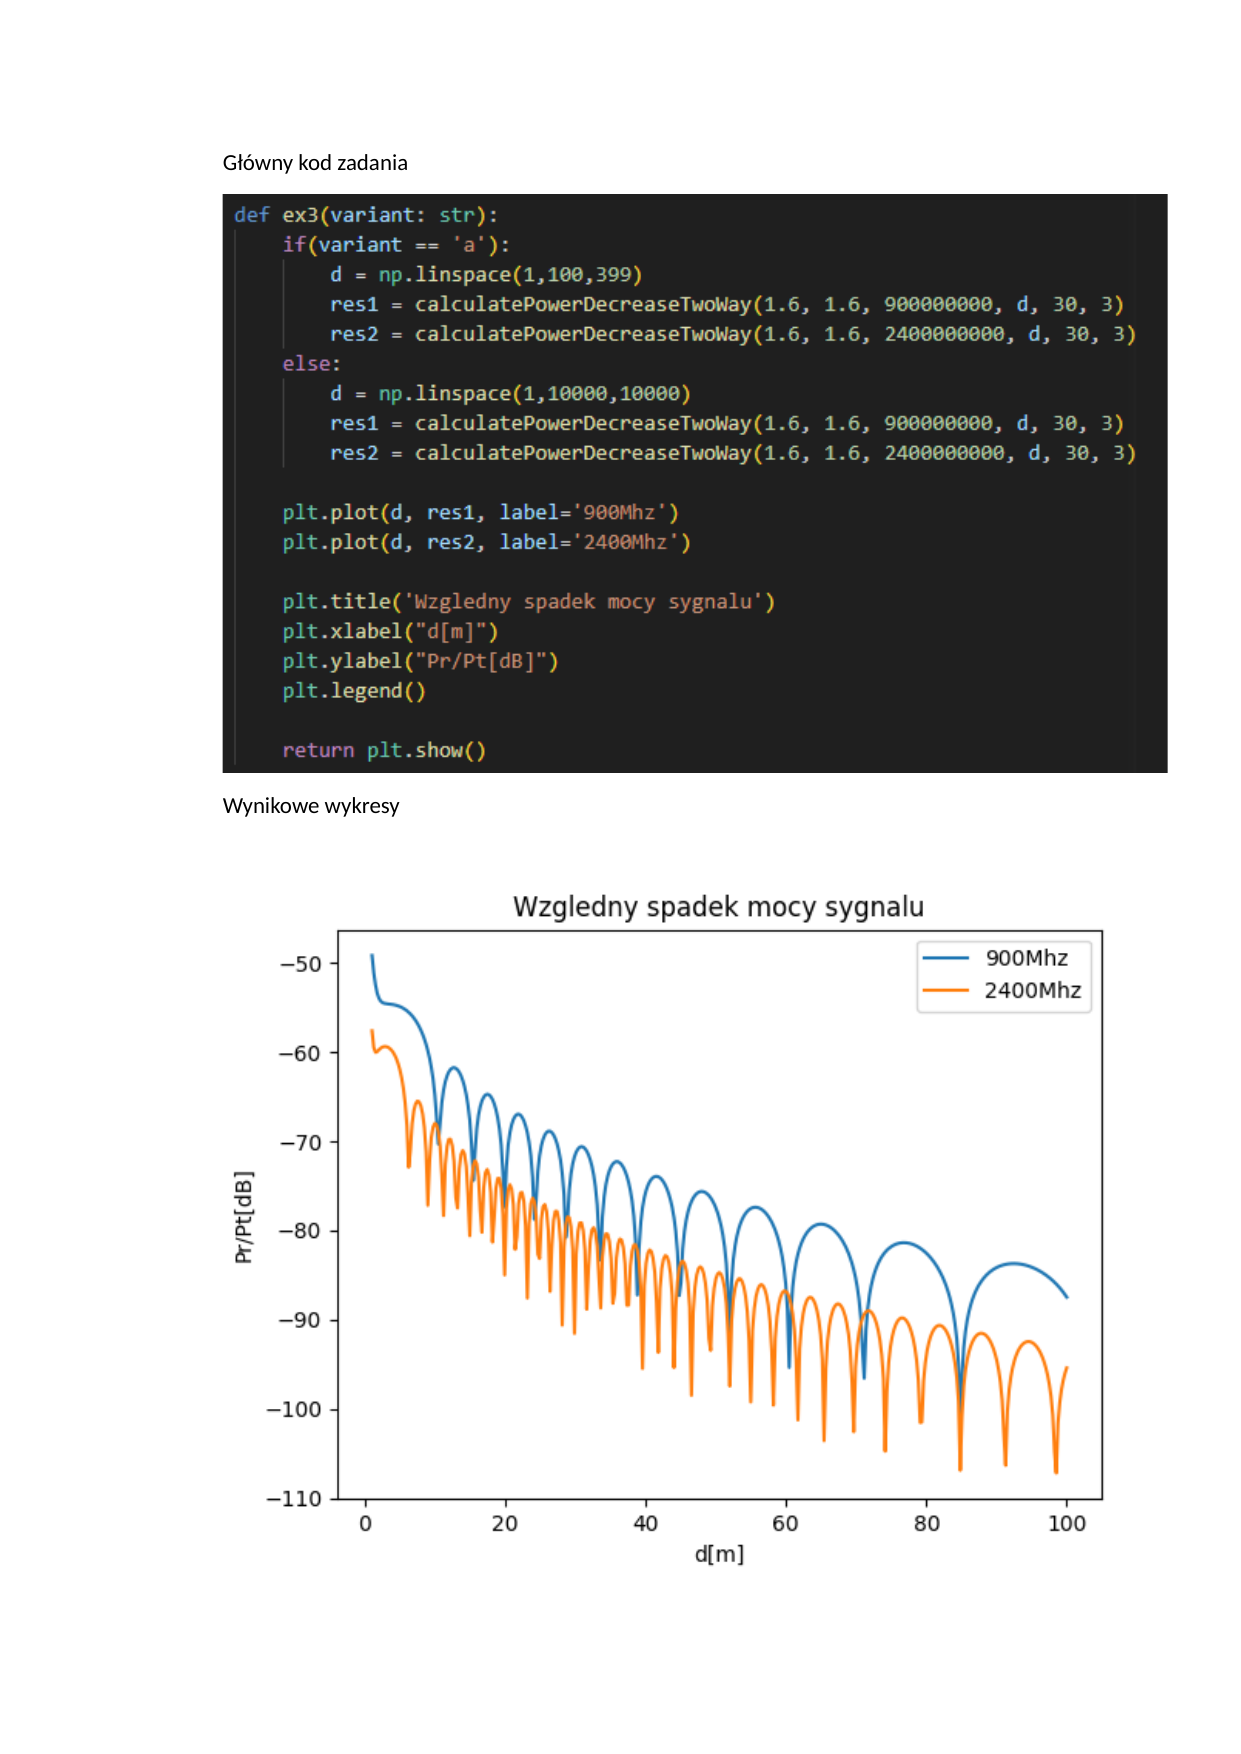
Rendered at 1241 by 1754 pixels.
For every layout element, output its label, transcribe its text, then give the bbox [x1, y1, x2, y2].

text Główny kod zadania [223, 148, 1093, 176]
text Wynikowe wykresy [223, 791, 1093, 819]
picture [222, 194, 1168, 773]
picture [222, 838, 1168, 1579]
